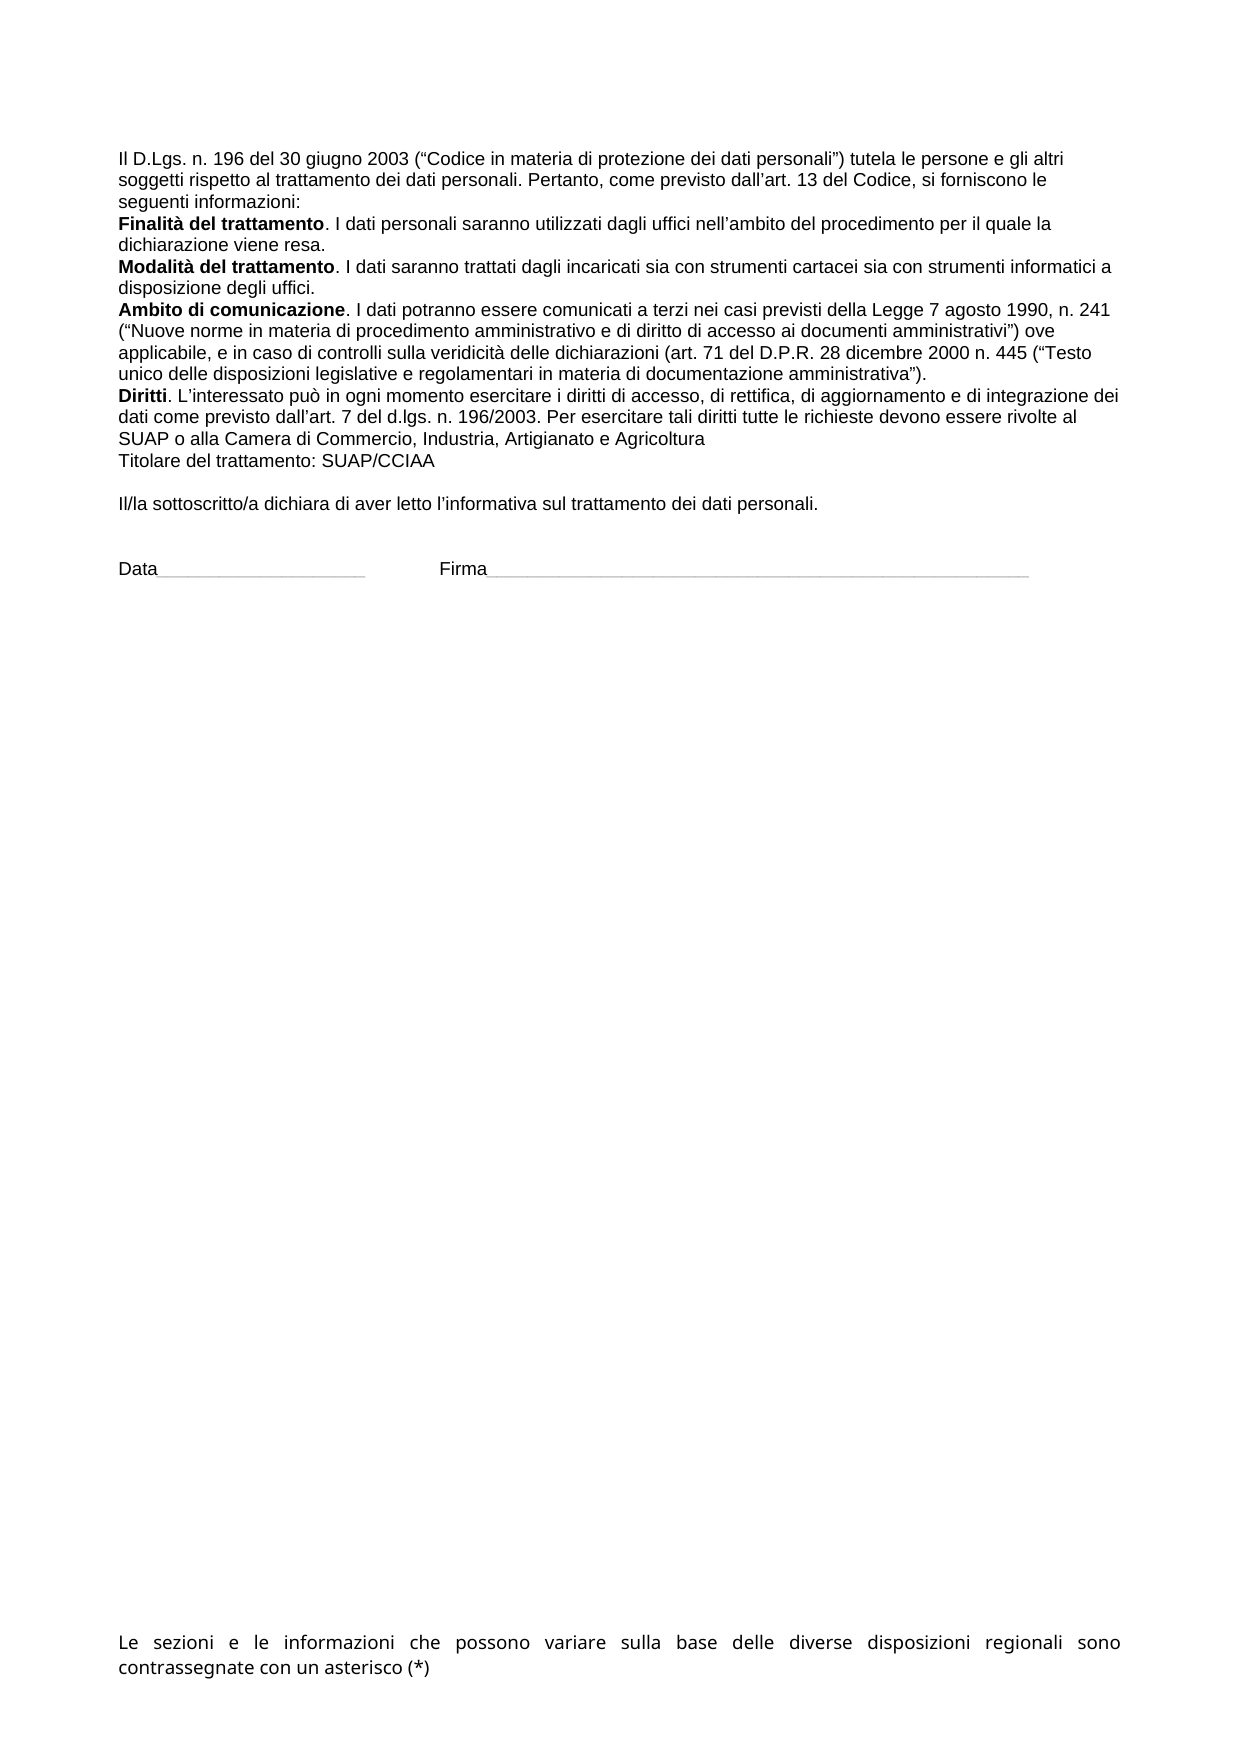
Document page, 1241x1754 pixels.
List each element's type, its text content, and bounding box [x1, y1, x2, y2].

text Il D.Lgs. n. 196 del 30 giugno 2003 (“Codice in materia di protezione dei dati personali”) tutela le persone e gli altri soggetti rispetto al trattamento dei dati personali. Pertanto, come previsto dall’art. 13 del Codice, si forniscono le seguenti informazioni: [118, 148, 1122, 212]
text Data____________________ Firma____________________________________________________ [118, 557, 1122, 579]
text Diritti. L’interessato può in ogni momento esercitare i diritti di accesso, di rettifica, di aggiornamento e di integrazione dei dati come previsto dall’art. 7 del d.lgs. n. 196/2003. Per esercitare tali diritti tutte le richieste devono essere rivolte al SUAP o alla Camera di Commercio, Industria, Artigianato e Agricoltura [118, 385, 1122, 449]
text Titolare del trattamento: SUAP/CCIAA [118, 449, 1122, 471]
text Il/la sottoscritto/a dichiara di aver letto l’informativa sul trattamento dei dati personali. [118, 493, 1122, 514]
text Ambito di comunicazione. I dati potranno essere comunicati a terzi nei casi previsti della Legge 7 agosto 1990, n. 241 (“Nuove norme in materia di procedimento amministrativo e di diritto di accesso ai documenti amministrativi”) ove applicabile, e in caso di controlli sulla veridicità delle dichiarazioni (art. 71 del D.P.R. 28 dicembre 2000 n. 445 (“Testo unico delle disposizioni legislative e regolamentari in materia di documentazione amministrativa”). [118, 298, 1122, 385]
text Modalità del trattamento. I dati saranno trattati dagli incaricati sia con strumenti cartacei sia con strumenti informatici a disposizione degli uffici. [118, 255, 1122, 298]
text Finalità del trattamento. I dati personali saranno utilizzati dagli uffici nell’ambito del procedimento per il quale la dichiarazione viene resa. [118, 212, 1122, 255]
